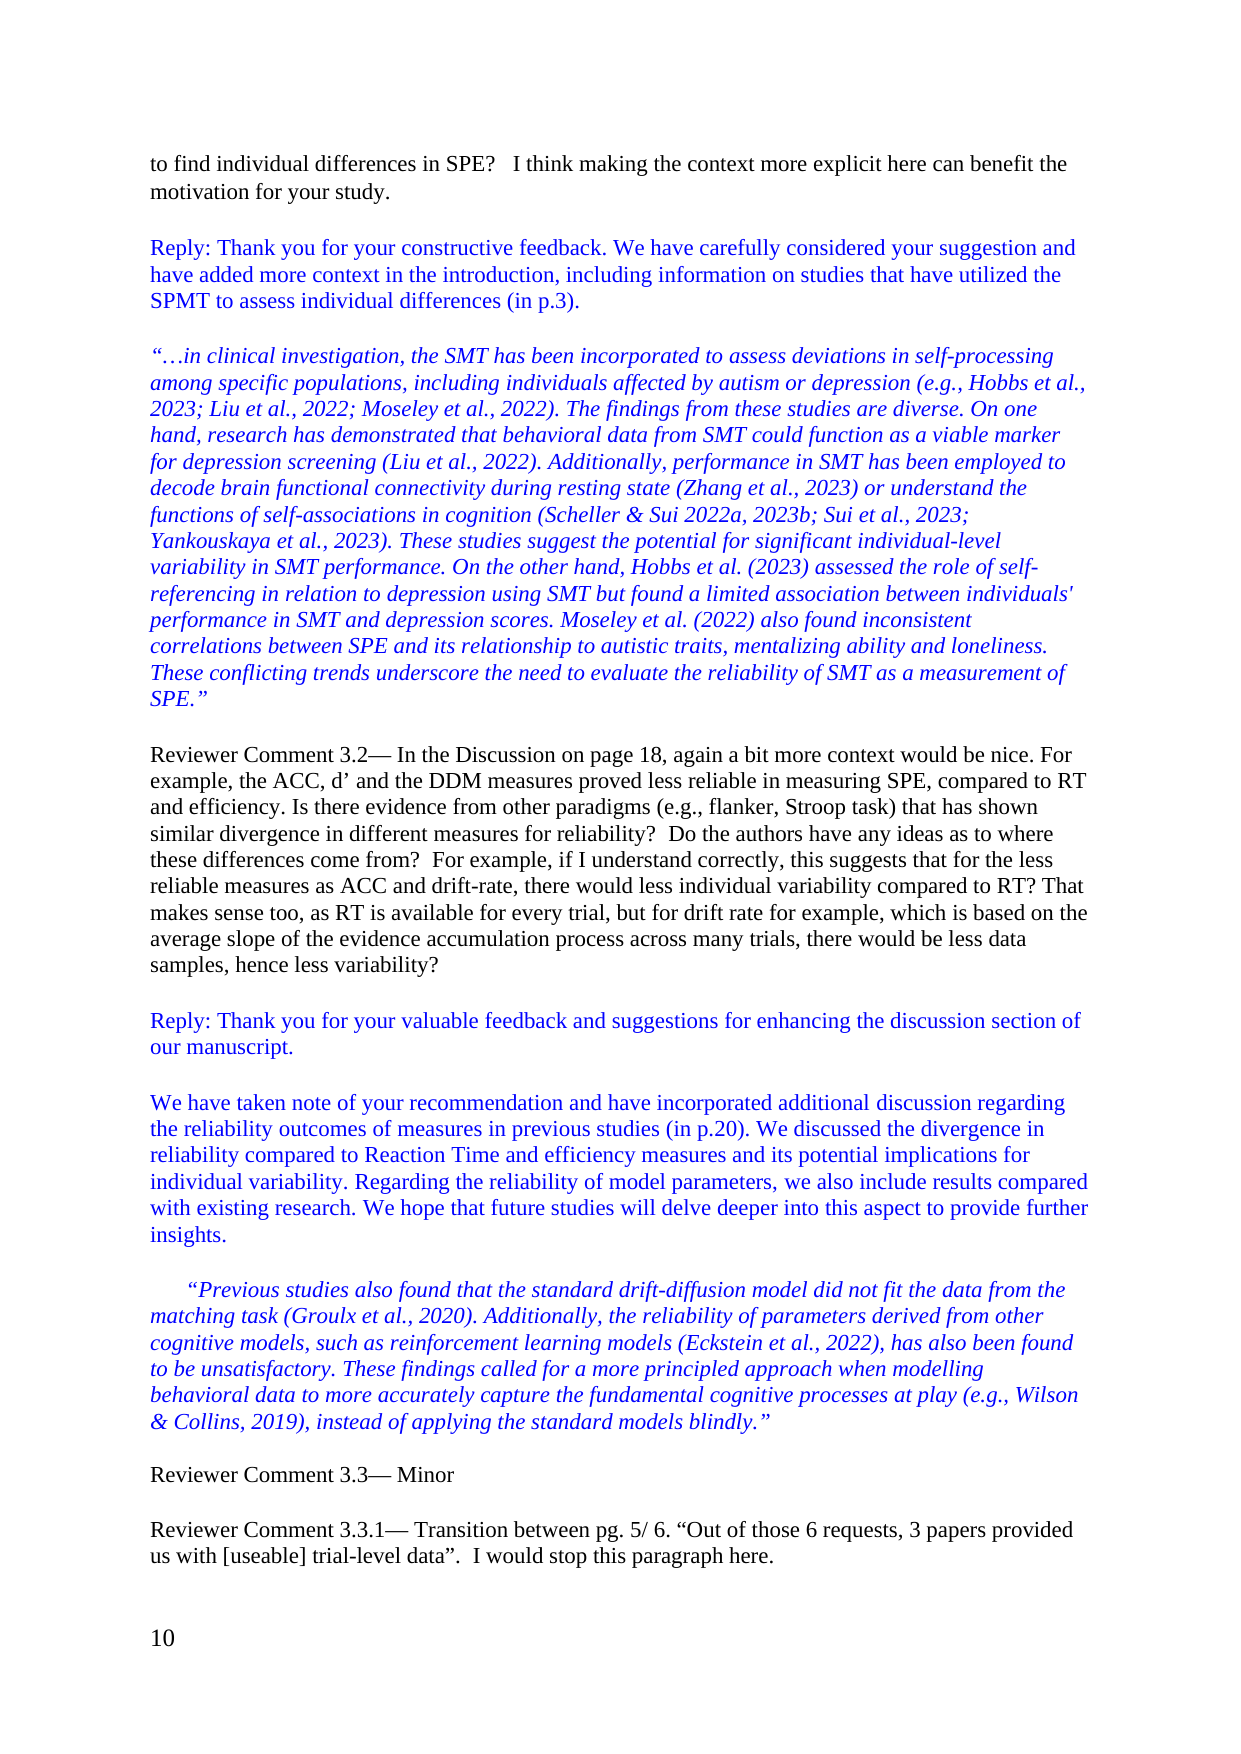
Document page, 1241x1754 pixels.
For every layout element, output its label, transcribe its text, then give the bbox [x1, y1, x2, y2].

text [150, 150, 1090, 205]
text “…in clinical investigation, the SMT has been incorporated to assess deviations in self-processing among specific populations, including individuals affected by autism or depression (e.g., Hobbs et al., 2023; Liu et al., 2022; Moseley et al., 2022). The findings from these studies are diverse. On one hand, research has demonstrated that behavioral data from SMT could function as a viable marker for depression screening (Liu et al., 2022). Additionally, performance in SMT has been employed to decode brain functional connectivity during resting state (Zhang et al., 2023) or understand the functions of self-associations in cognition (Scheller & Sui 2022a, 2023b; Sui et al., 2023; Yankouskaya et al., 2023). These studies suggest the potential for significant individual-level variability in SMT performance. On the other hand, Hobbs et al. (2023) assessed the role of self-referencing in relation to depression using SMT but found a limited association between individuals' performance in SMT and depression scores. Moseley et al. (2022) also found inconsistent correlations between SPE and its relationship to autistic traits, mentalizing ability and loneliness. These conflicting trends underscore the need to evaluate the reliability of SMT as a measurement of SPE.” [150, 342, 1090, 711]
text We have taken note of your recommendation and have incorporated additional discussion regarding the reliability outcomes of measures in previous studies (in p.20). We discussed the divergence in reliability compared to Reaction Time and efficiency measures and its potential implications for individual variability. Regarding the reliability of model parameters, we also include results compared with existing research. We hope that future studies will delve deeper into this aspect to provide further insights. [150, 1089, 1090, 1247]
text Reply: Thank you for your constructive feedback. We have carefully considered your suggestion and have added more context in the introduction, including information on studies that have utilized the SPMT to assess individual differences (in p.3). [150, 234, 1090, 313]
text Reply: Thank you for your valuable feedback and suggestions for enhancing the discussion section of our manuscript. [150, 1007, 1090, 1060]
text “Previous studies also found that the standard drift-diffusion model did not fit the data from the matching task (Groulx et al., 2020). Additionally, the reliability of parameters derived from other cognitive models, such as reinforcement learning models (Eckstein et al., 2022), has also been found to be unsatisfactory. These findings called for a more principled approach when modelling behavioral data to more accurately capture the fundamental cognitive processes at play (e.g., Wilson & Collins, 2019), instead of applying the standard models blindly.” Reviewer Comment 3.3— Minor [150, 1276, 1090, 1487]
text Reviewer Comment 3.2— In the Discussion on page 18, again a bit more context would be nice. For example, the ACC, d’ and the DDM measures proved less reliable in measuring SPE, compared to RT and efficiency. Is there evidence from other paradigms (e.g., flanker, Stroop task) that has shown similar divergence in different measures for reliability? Do the authors have any ideas as to where these differences come from? For example, if I understand correctly, this suggests that for the less reliable measures as ACC and drift-rate, there would less individual variability compared to RT? That makes sense too, as RT is available for every trial, but for drift rate for example, which is based on the average slope of the evidence accumulation process across many trials, there would be less data samples, hence less variability? [150, 741, 1090, 978]
text Reviewer Comment 3.3.1— Transition between pg. 5/ 6. “Out of those 6 requests, 3 papers provided us with [useable] trial-level data”. I would stop this paragraph here. [150, 1516, 1090, 1569]
